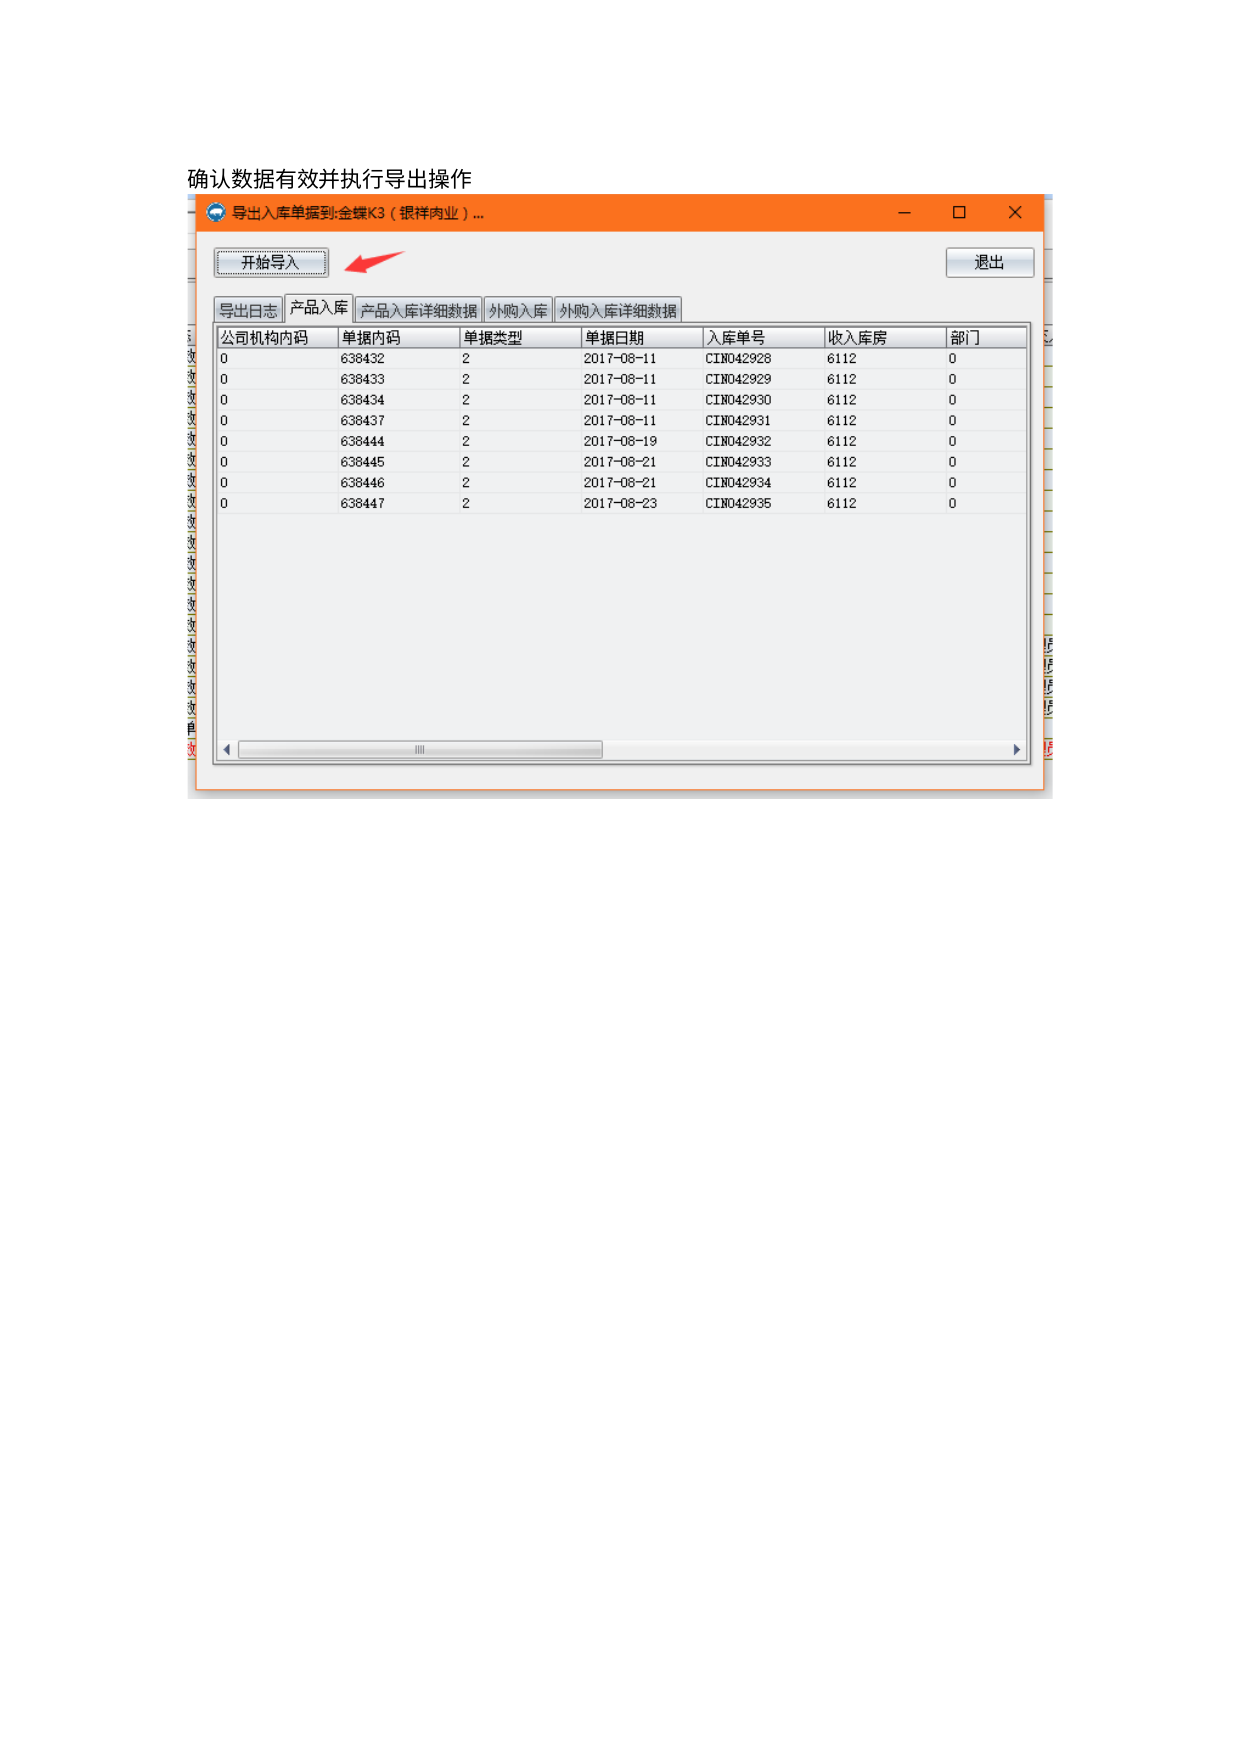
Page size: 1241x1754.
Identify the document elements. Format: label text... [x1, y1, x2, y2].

text 确认数据有效并执行导出操作 [187, 162, 1053, 194]
picture [187, 194, 1053, 799]
